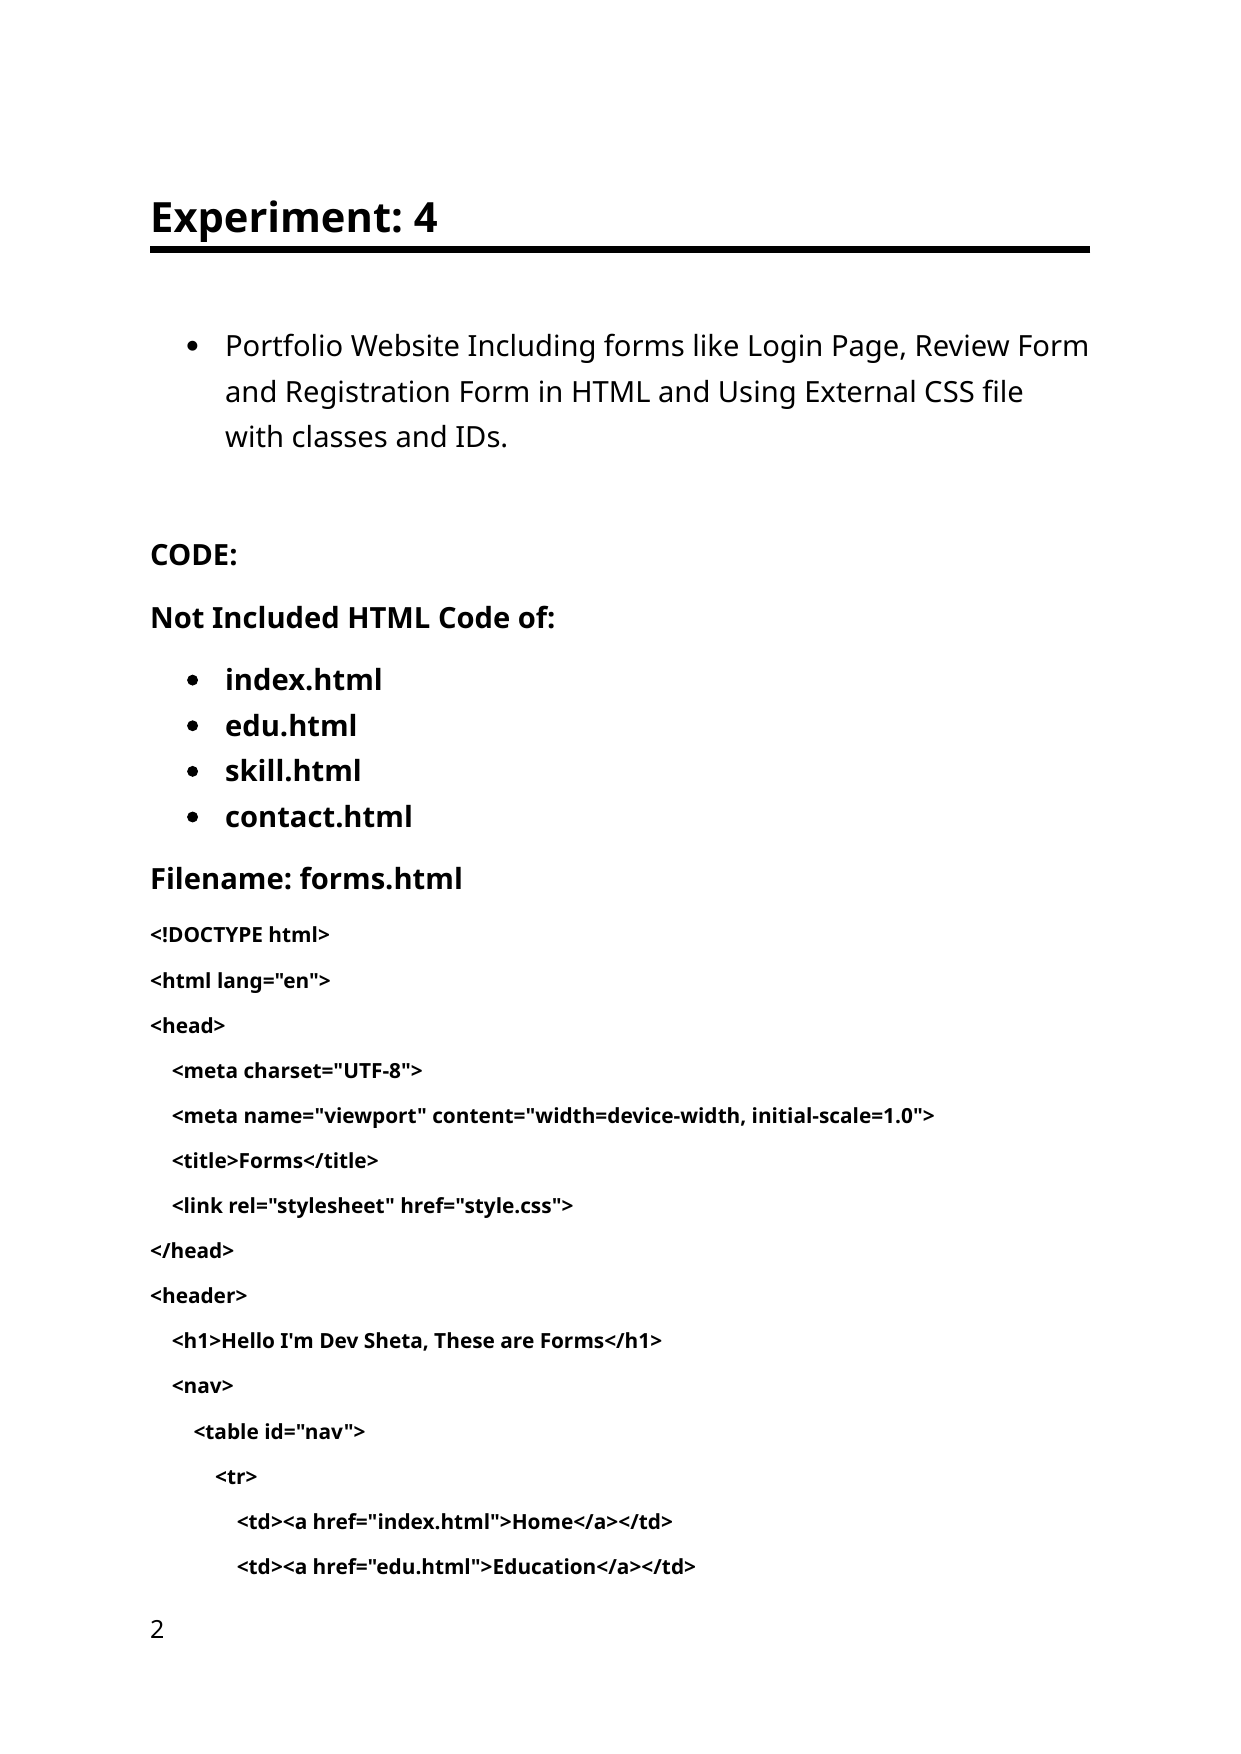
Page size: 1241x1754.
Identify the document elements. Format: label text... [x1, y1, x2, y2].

list edu.html [187, 705, 1090, 744]
text <tr> [150, 1462, 1090, 1490]
list Portfolio Website Including forms like Login Page, Review Form and Registration Form in HTML and Using External CSS file with classes and IDs. [187, 325, 1090, 456]
text <title>Forms</title> [150, 1146, 1090, 1174]
text <table id="nav"> [150, 1417, 1090, 1445]
text Filename: forms.html [150, 858, 1090, 898]
text <!DOCTYPE html> [150, 921, 1090, 949]
list skill.html [187, 750, 1090, 790]
subtitle Experiment: 4 [150, 187, 1090, 246]
text </head> [150, 1236, 1090, 1265]
text <html lang="en"> [150, 966, 1090, 994]
text <td><a href="index.html">Home</a></td> [150, 1507, 1090, 1535]
text <meta name="viewport" content="width=device-width, initial-scale=1.0"> [150, 1101, 1090, 1129]
text <link rel="stylesheet" href="style.css"> [150, 1191, 1090, 1220]
list index.html [187, 659, 1090, 699]
list contact.html [187, 796, 1090, 836]
text Not Included HTML Code of: [150, 597, 1090, 637]
text <head> [150, 1011, 1090, 1039]
text <header> [150, 1281, 1090, 1310]
text <nav> [150, 1372, 1090, 1400]
text <meta charset="UTF-8"> [150, 1056, 1090, 1084]
text CODE: [150, 534, 1090, 574]
text <td><a href="edu.html">Education</a></td> [150, 1552, 1090, 1581]
text <h1>Hello I'm Dev Sheta, These are Forms</h1> [150, 1327, 1090, 1355]
